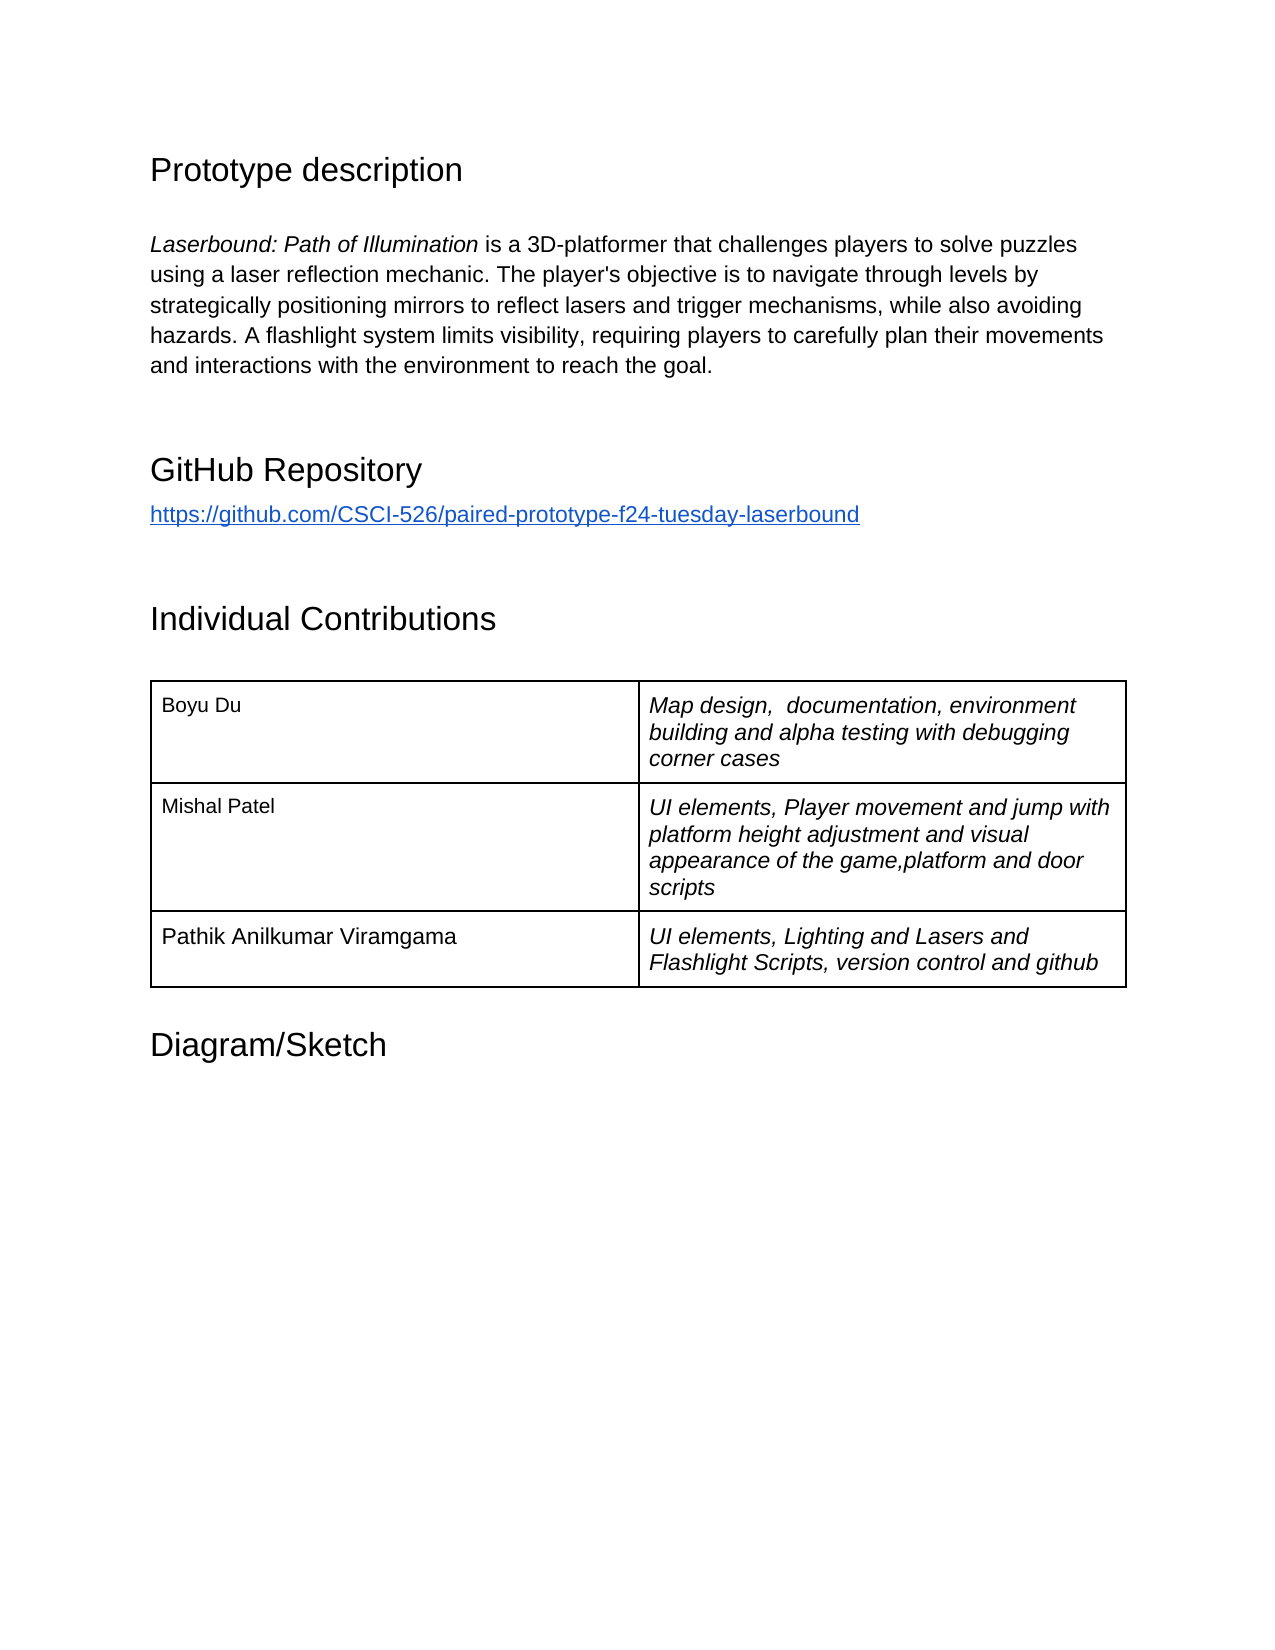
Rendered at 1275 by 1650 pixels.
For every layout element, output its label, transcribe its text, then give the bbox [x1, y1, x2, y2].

subtitle Individual Contributions [150, 599, 1125, 637]
subtitle Diagram/Sketch [150, 1025, 1125, 1064]
table_cell UI elements, Player movement and jump with platform height adjustment and visual appearance of the game,platform and door scripts [640, 784, 1125, 910]
text https://github.com/CSCI-526/paired-prototype-f24-tuesday-laserbound [150, 501, 1125, 527]
table_header Map design, documentation, environment building and alpha testing with debugging corner cases [640, 682, 1125, 782]
text Laserbound: Path of Illumination is a 3D-platformer that challenges players to solve puzzles using a laser reflection mechanic. The player's objective is to navigate through levels by strategically positioning mirrors to reflect lasers and trigger mechanisms, while also avoiding hazards. A flashlight system limits visibility, requiring players to carefully plan their movements and interactions with the environment to reach the goal. [150, 231, 1125, 378]
table_header Boyu Du [152, 682, 638, 782]
table_cell Pathik Anilkumar Viramgama [152, 912, 638, 986]
table_cell UI elements, Lighting and Lasers and Flashlight Scripts, version control and github [640, 912, 1125, 986]
table_cell Mishal Patel [152, 784, 638, 910]
subtitle Prototype description [150, 150, 1125, 188]
subtitle GitHub Repository [150, 450, 1125, 488]
